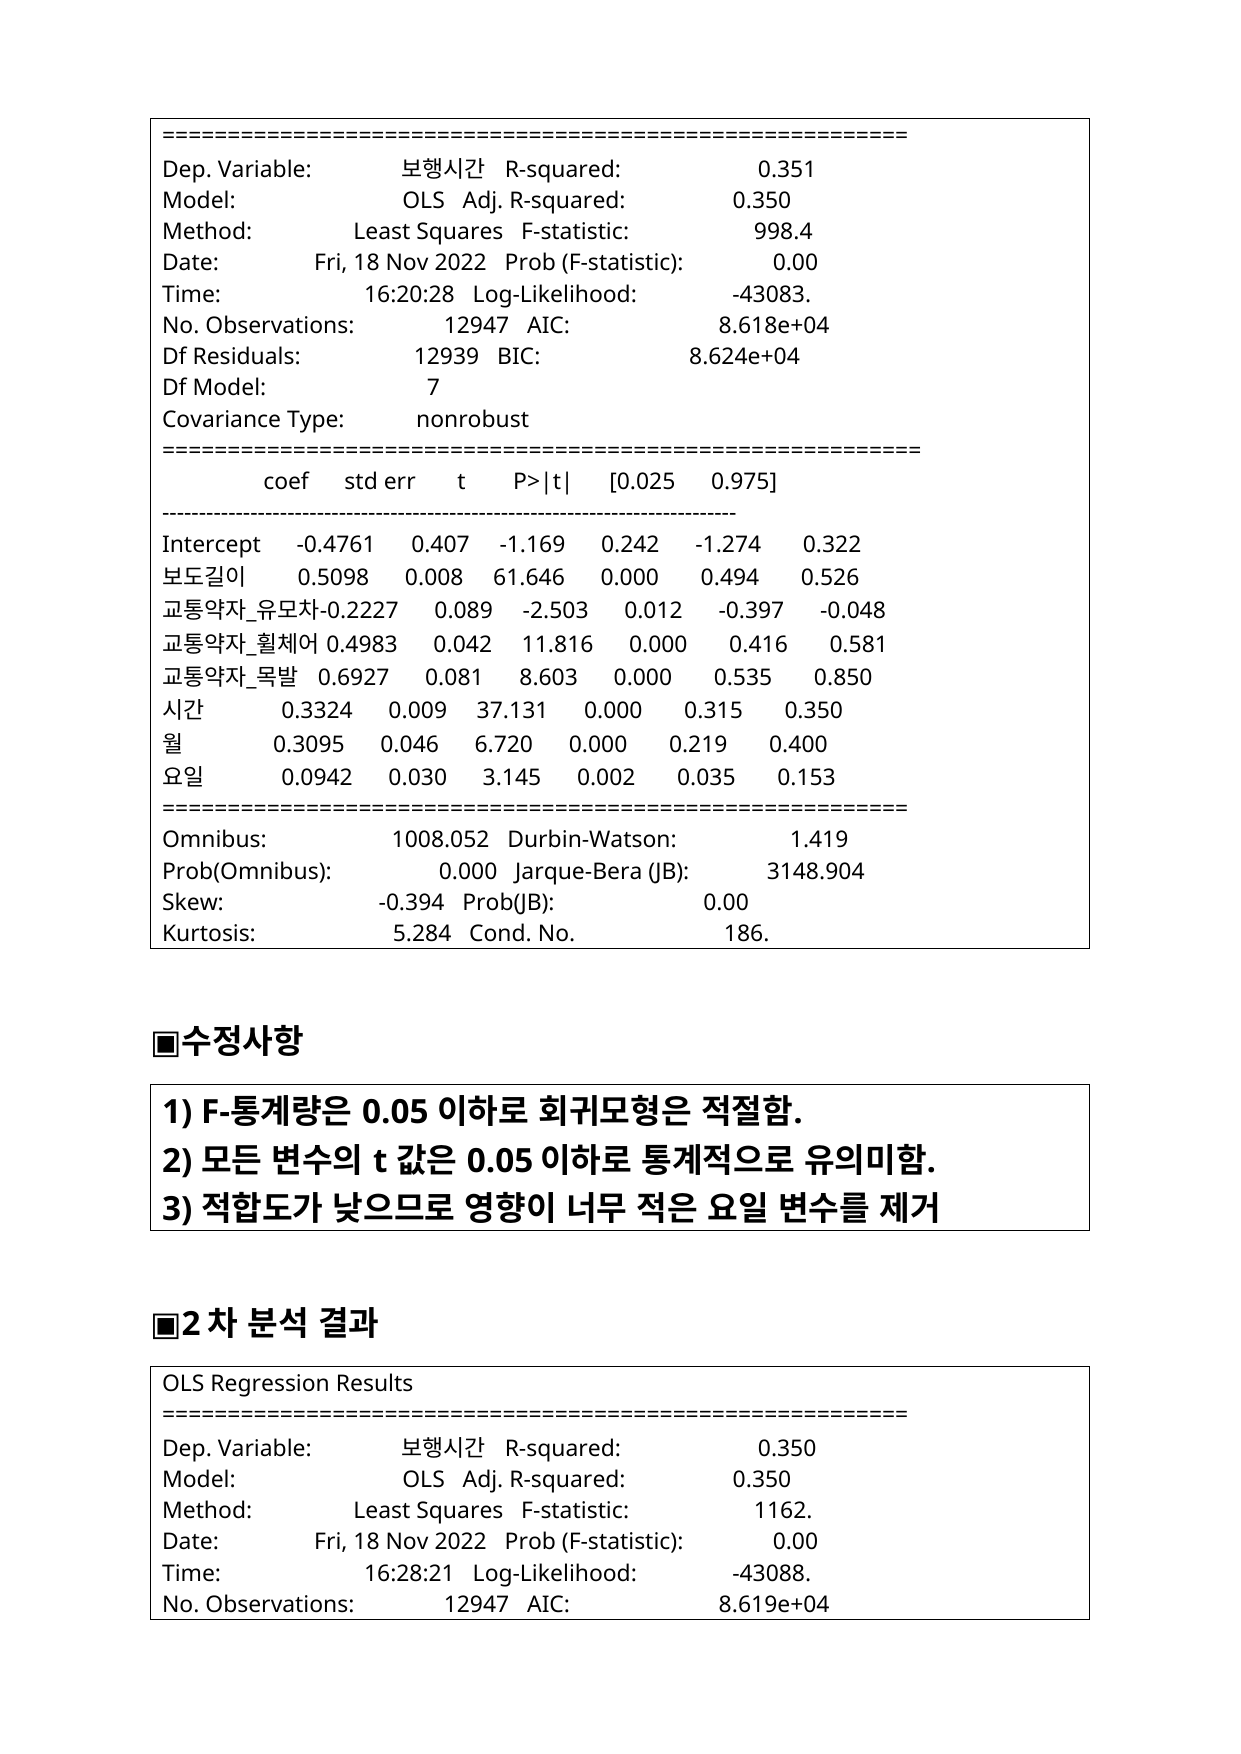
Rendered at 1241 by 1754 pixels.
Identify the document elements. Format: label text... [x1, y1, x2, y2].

text ▣수정사항 [150, 1015, 1090, 1063]
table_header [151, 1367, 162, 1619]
table_header 1) F-통계량은 0.05 이하로 회귀모형은 적절함. 2) 모든 변수의 t 값은 0.05이하로 통계적으로 유의미함. 3) 적합도가 낮으므로 영향이 너무 적은 요일 변수를 제거 [151, 1085, 1089, 1230]
text ▣2차 분석 결과 [150, 1297, 1090, 1345]
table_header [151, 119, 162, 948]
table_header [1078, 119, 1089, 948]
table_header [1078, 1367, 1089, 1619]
